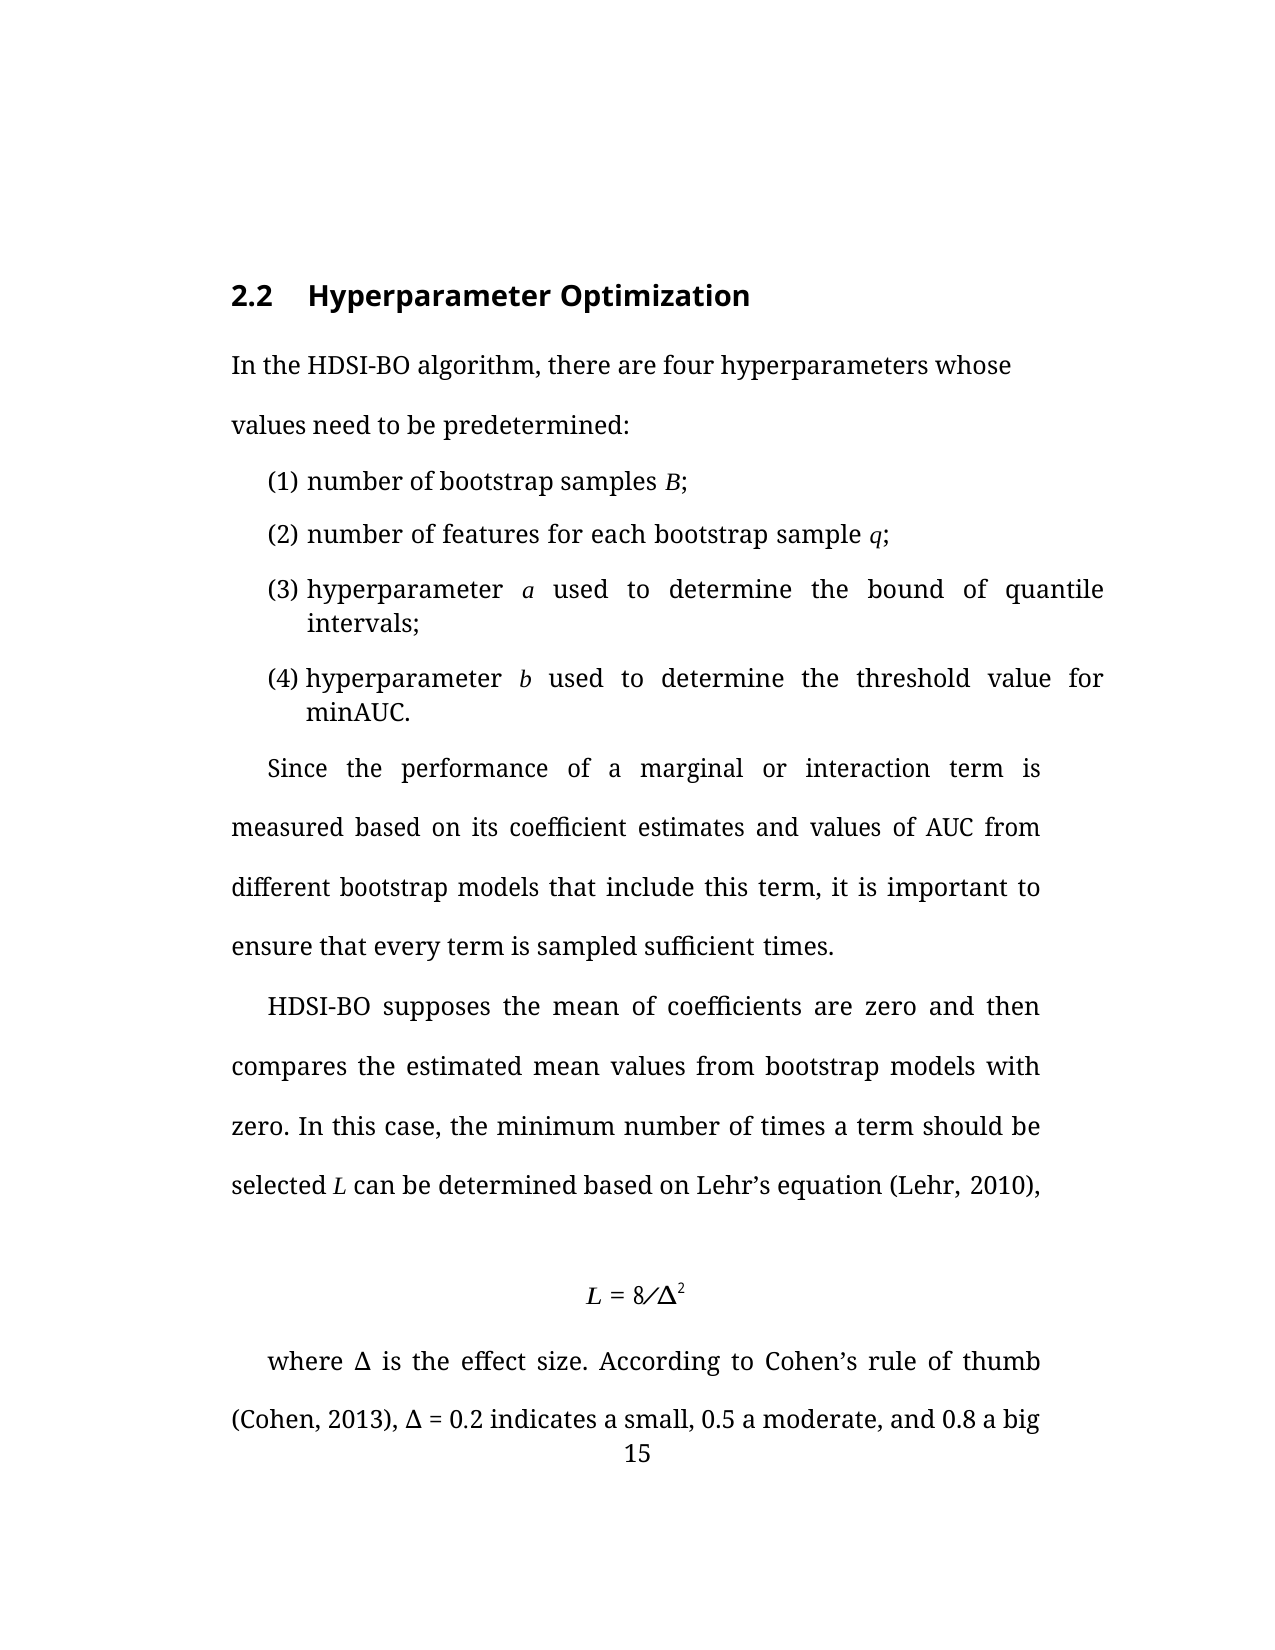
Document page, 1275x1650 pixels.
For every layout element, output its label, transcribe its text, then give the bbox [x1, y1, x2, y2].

text Since the performance of a marginal or interaction term is measured based on its coefficient estimates and values of AUC from different bootstrap models that include this term, it is important to ensure that every term is sampled sufficient times. [231, 750, 1041, 963]
text In the HDSI-BO algorithm, there are four hyperparameters whose values need to be predetermined: [231, 348, 1049, 441]
list hyperparameter b used to determine the threshold value for minAUC. [267, 661, 1104, 729]
list hyperparameter a used to determine the bound of quantile intervals; [267, 572, 1104, 640]
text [231, 1343, 1041, 1436]
text L = 8/∆2 [236, 1277, 1035, 1312]
list number of features for each bootstrap sample q; [267, 517, 1104, 551]
text HDSI-BO supposes the mean of coefficients are zero and then compares the estimated mean values from bootstrap models with zero. In this case, the minimum number of times a term should be selected L can be determined based on Lehr’s equation (Lehr, 2010), [231, 989, 1041, 1202]
list number of bootstrap samples B; [267, 467, 1104, 496]
subtitle Hyperparameter Optimization [231, 274, 1104, 315]
